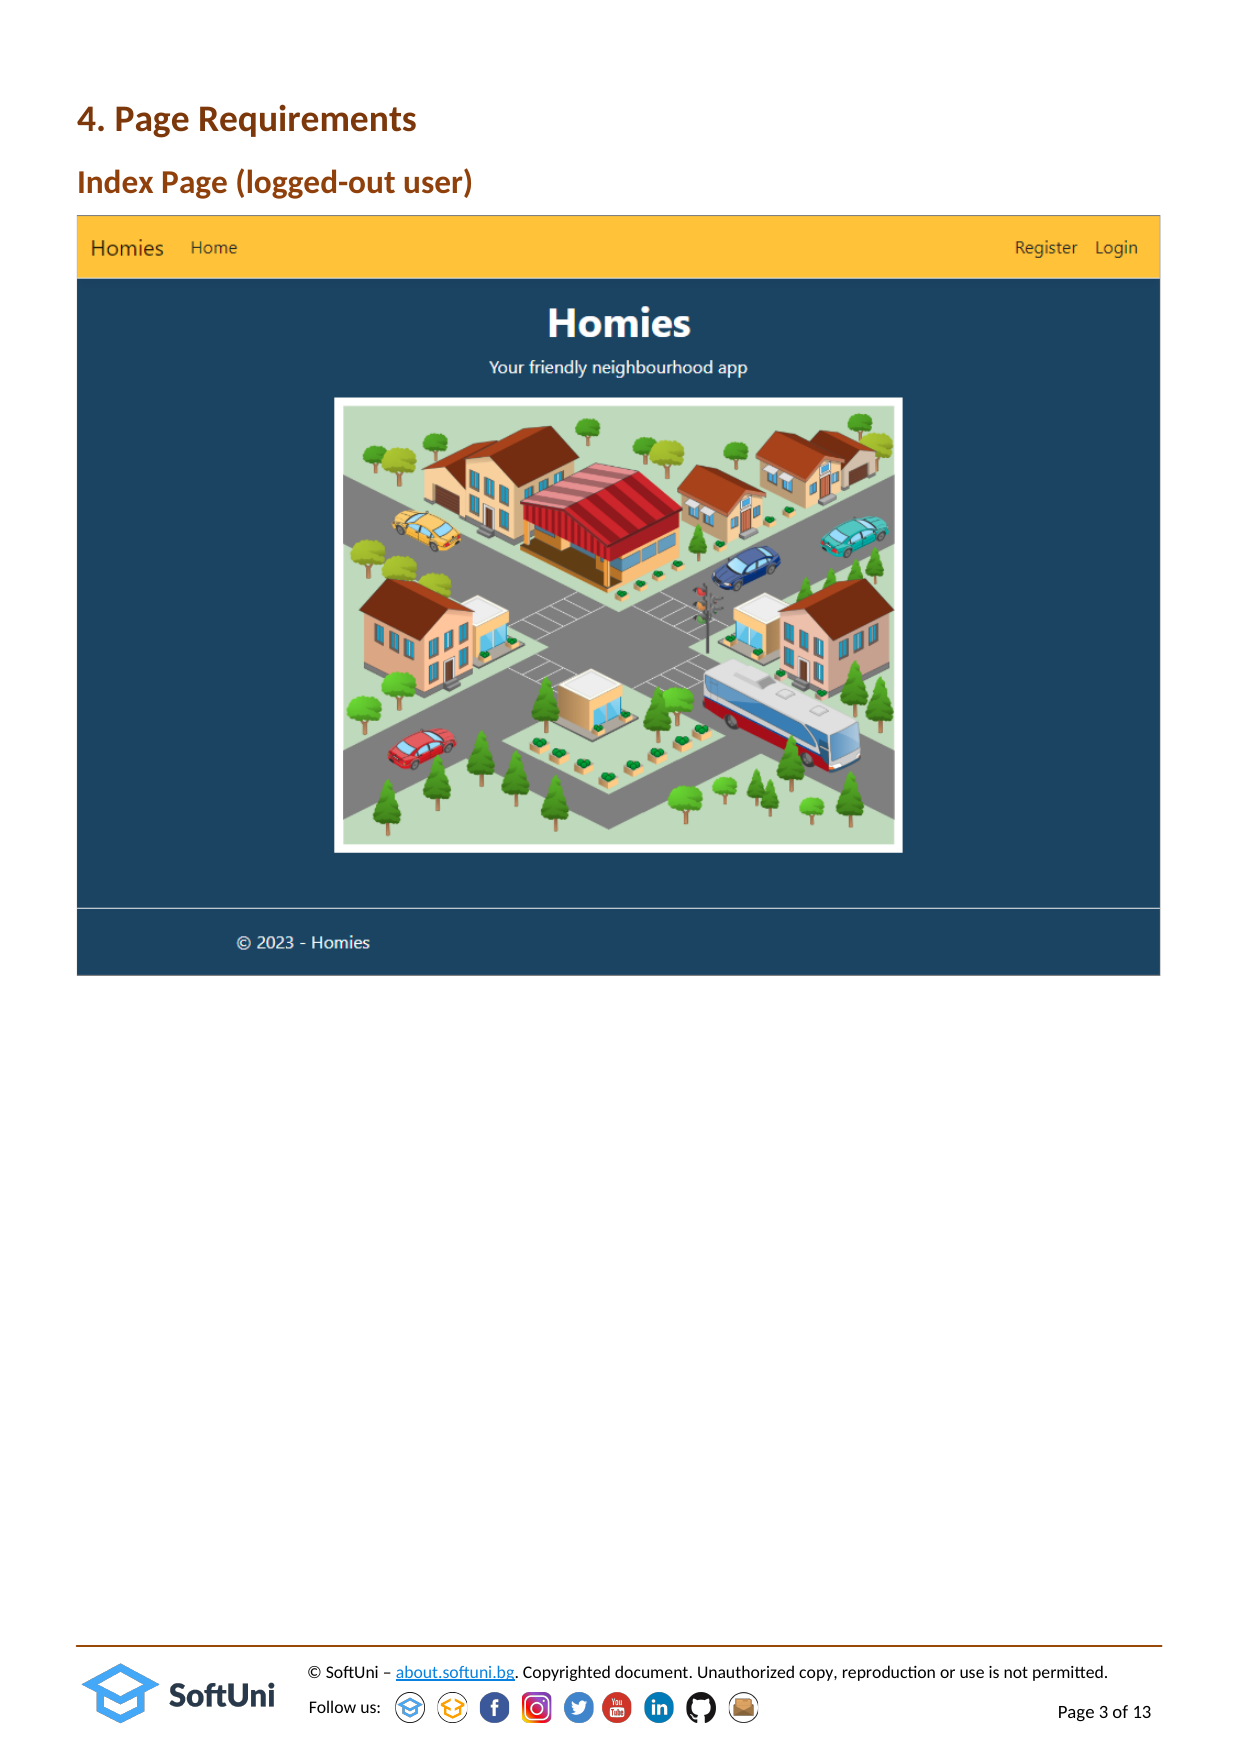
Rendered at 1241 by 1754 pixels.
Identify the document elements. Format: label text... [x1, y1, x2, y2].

picture [728, 1692, 759, 1723]
picture [644, 1714, 653, 1723]
picture [564, 1692, 594, 1723]
picture [686, 1692, 716, 1723]
picture [658, 1705, 667, 1714]
picture [479, 1692, 510, 1723]
picture [437, 1692, 468, 1723]
picture [665, 1692, 674, 1701]
picture [602, 1692, 632, 1723]
subtitle Index Page (logged-out user) [77, 161, 1163, 201]
picture [665, 1714, 674, 1723]
picture [395, 1692, 425, 1723]
subtitle Page Requirements [77, 95, 1163, 141]
picture [522, 1692, 552, 1723]
picture [75, 1658, 281, 1729]
picture [76, 215, 1161, 976]
picture [644, 1692, 653, 1701]
